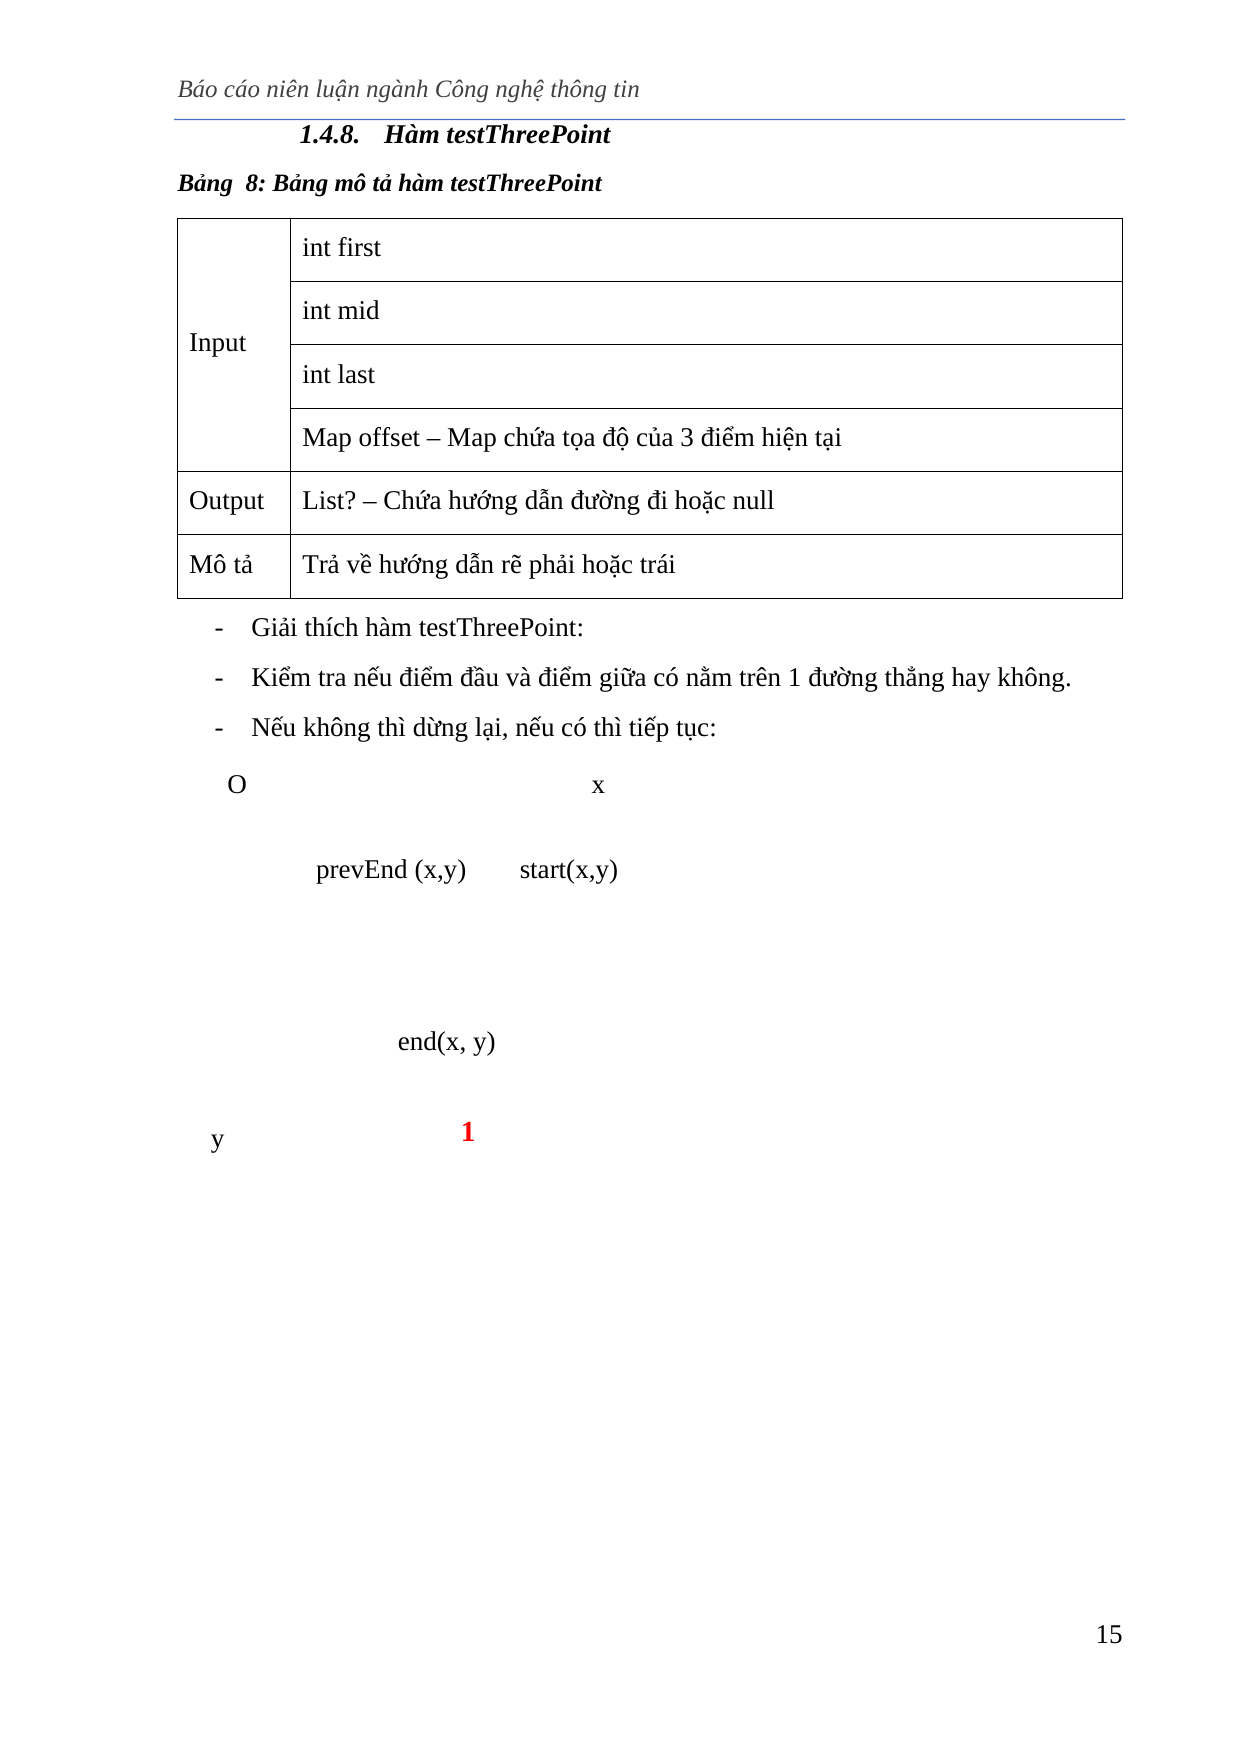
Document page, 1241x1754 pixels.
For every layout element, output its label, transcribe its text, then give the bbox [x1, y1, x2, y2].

table_cell List? – Chứa hướng dẫn đường đi hoặc null [291, 472, 1122, 534]
table_cell int last [291, 345, 1122, 407]
text Giải thích hàm testThreePoint: [177, 611, 1122, 642]
table_header int first [291, 219, 1122, 281]
table_cell Output [178, 472, 290, 534]
text Bảng 8: Bảng mô tả hàm testThreePoint [177, 168, 1122, 197]
table_header Input [178, 219, 290, 471]
table_cell Map offset – Map chứa tọa độ của 3 điểm hiện tại [291, 409, 1122, 471]
text Kiểm tra nếu điểm đầu và điểm giữa có nằm trên 1 đường thẳng hay không. [177, 661, 1122, 692]
table_cell int mid [291, 282, 1122, 344]
table_cell Mô tả [178, 535, 290, 597]
table_cell Trả về hướng dẫn rẽ phải hoặc trái [291, 535, 1122, 597]
text Nếu không thì dừng lại, nếu có thì tiếp tục: [177, 711, 1122, 742]
subtitle Hàm testThreePoint [360, 118, 1122, 149]
